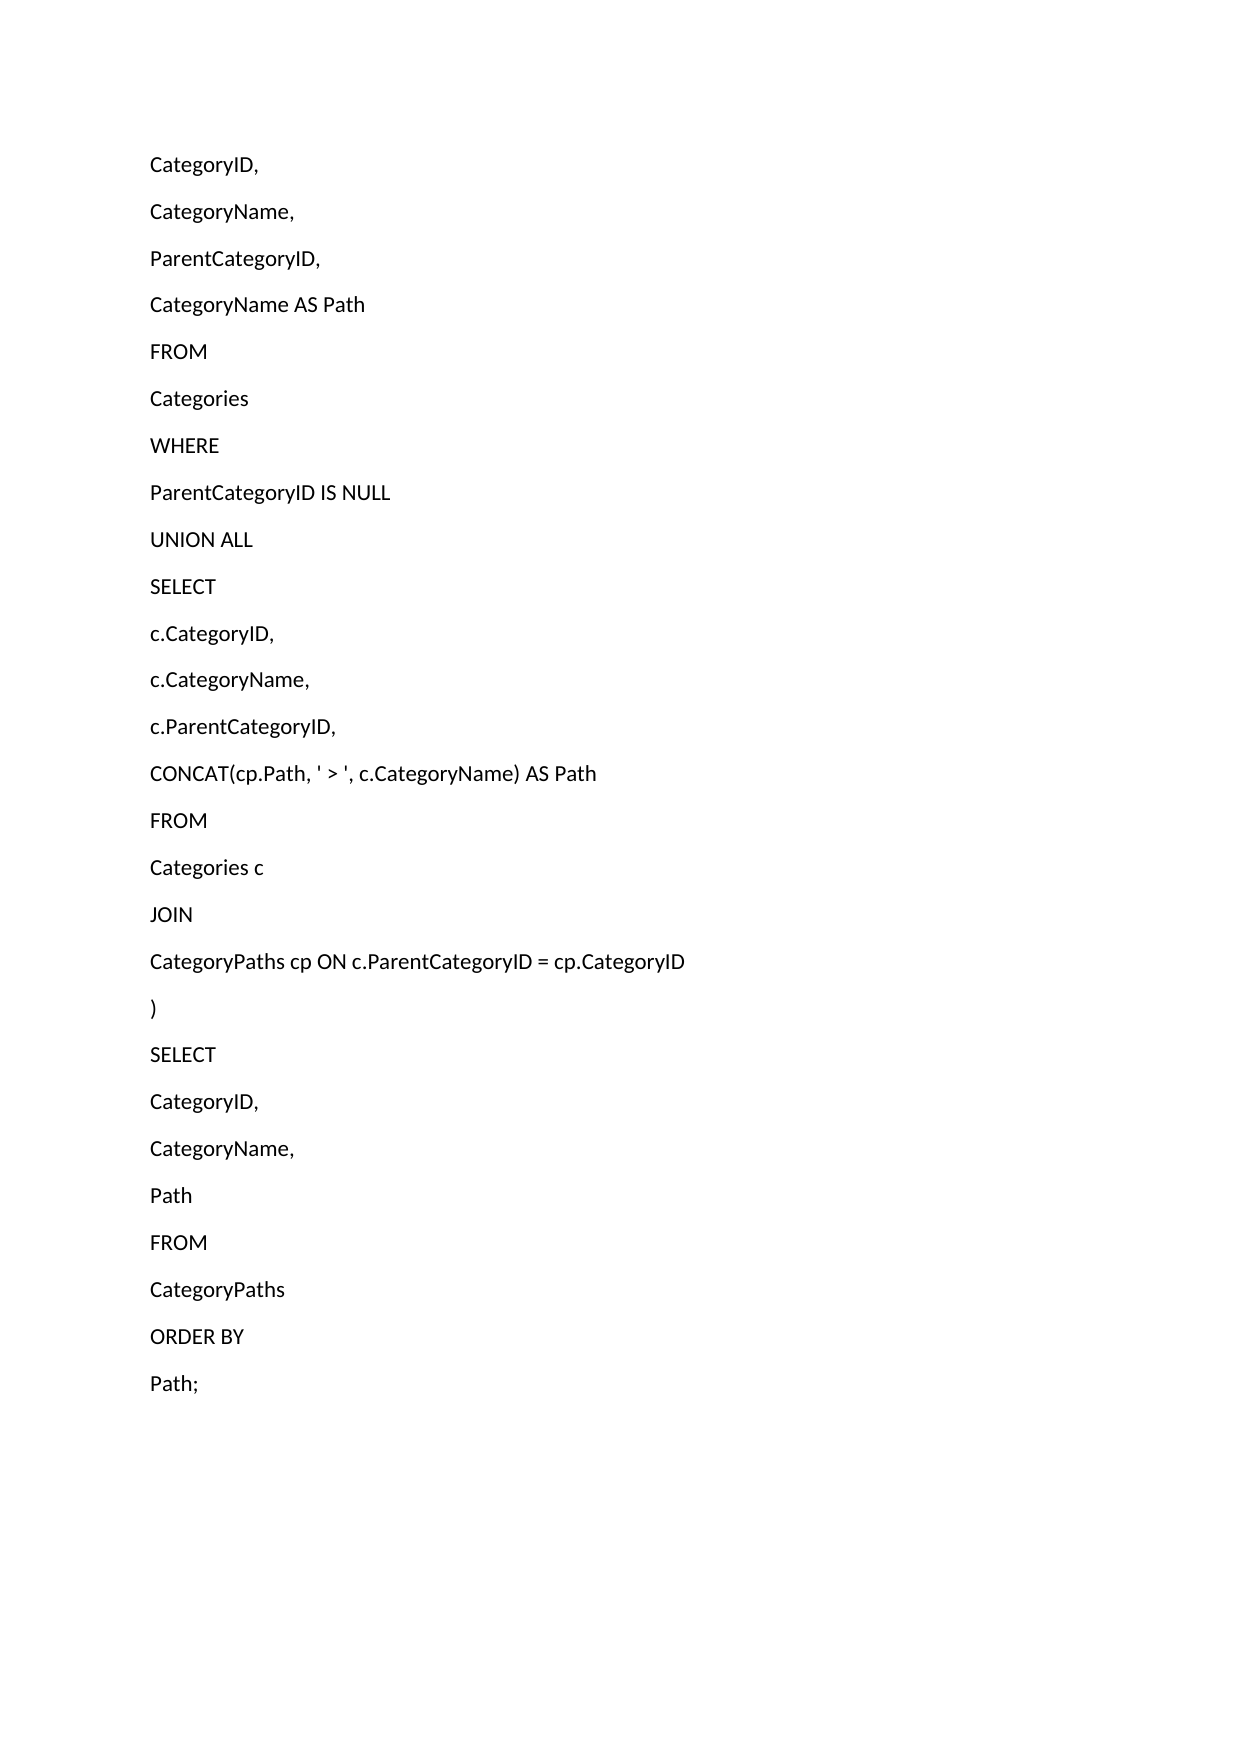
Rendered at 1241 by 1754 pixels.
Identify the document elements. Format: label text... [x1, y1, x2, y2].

text FROM [150, 1228, 1090, 1256]
text CategoryID, [150, 1087, 1090, 1116]
text CONCAT(cp.Path, ' > ', c.CategoryName) AS Path [150, 759, 1090, 787]
text ORDER BY [150, 1322, 1090, 1350]
text ) [150, 994, 1090, 1022]
text CategoryPaths [150, 1275, 1090, 1303]
text SELECT [150, 1041, 1090, 1069]
text FROM [150, 337, 1090, 366]
text c.ParentCategoryID, [150, 712, 1090, 741]
text Path; [150, 1369, 1090, 1397]
text WHERE [150, 431, 1090, 459]
text CategoryName, [150, 197, 1090, 225]
text CategoryName, [150, 1134, 1090, 1162]
text CategoryName AS Path [150, 291, 1090, 319]
text CategoryPaths cp ON c.ParentCategoryID = cp.CategoryID [150, 947, 1090, 975]
text c.CategoryID, [150, 619, 1090, 647]
text SELECT [150, 572, 1090, 600]
text UNION ALL [150, 525, 1090, 553]
text Path [150, 1181, 1090, 1209]
text ParentCategoryID IS NULL [150, 478, 1090, 506]
text FROM [150, 806, 1090, 834]
text JOIN [150, 900, 1090, 928]
text Categories [150, 384, 1090, 412]
text c.CategoryName, [150, 666, 1090, 694]
text Categories c [150, 853, 1090, 881]
text CategoryID, [150, 150, 1090, 178]
text ParentCategoryID, [150, 244, 1090, 272]
